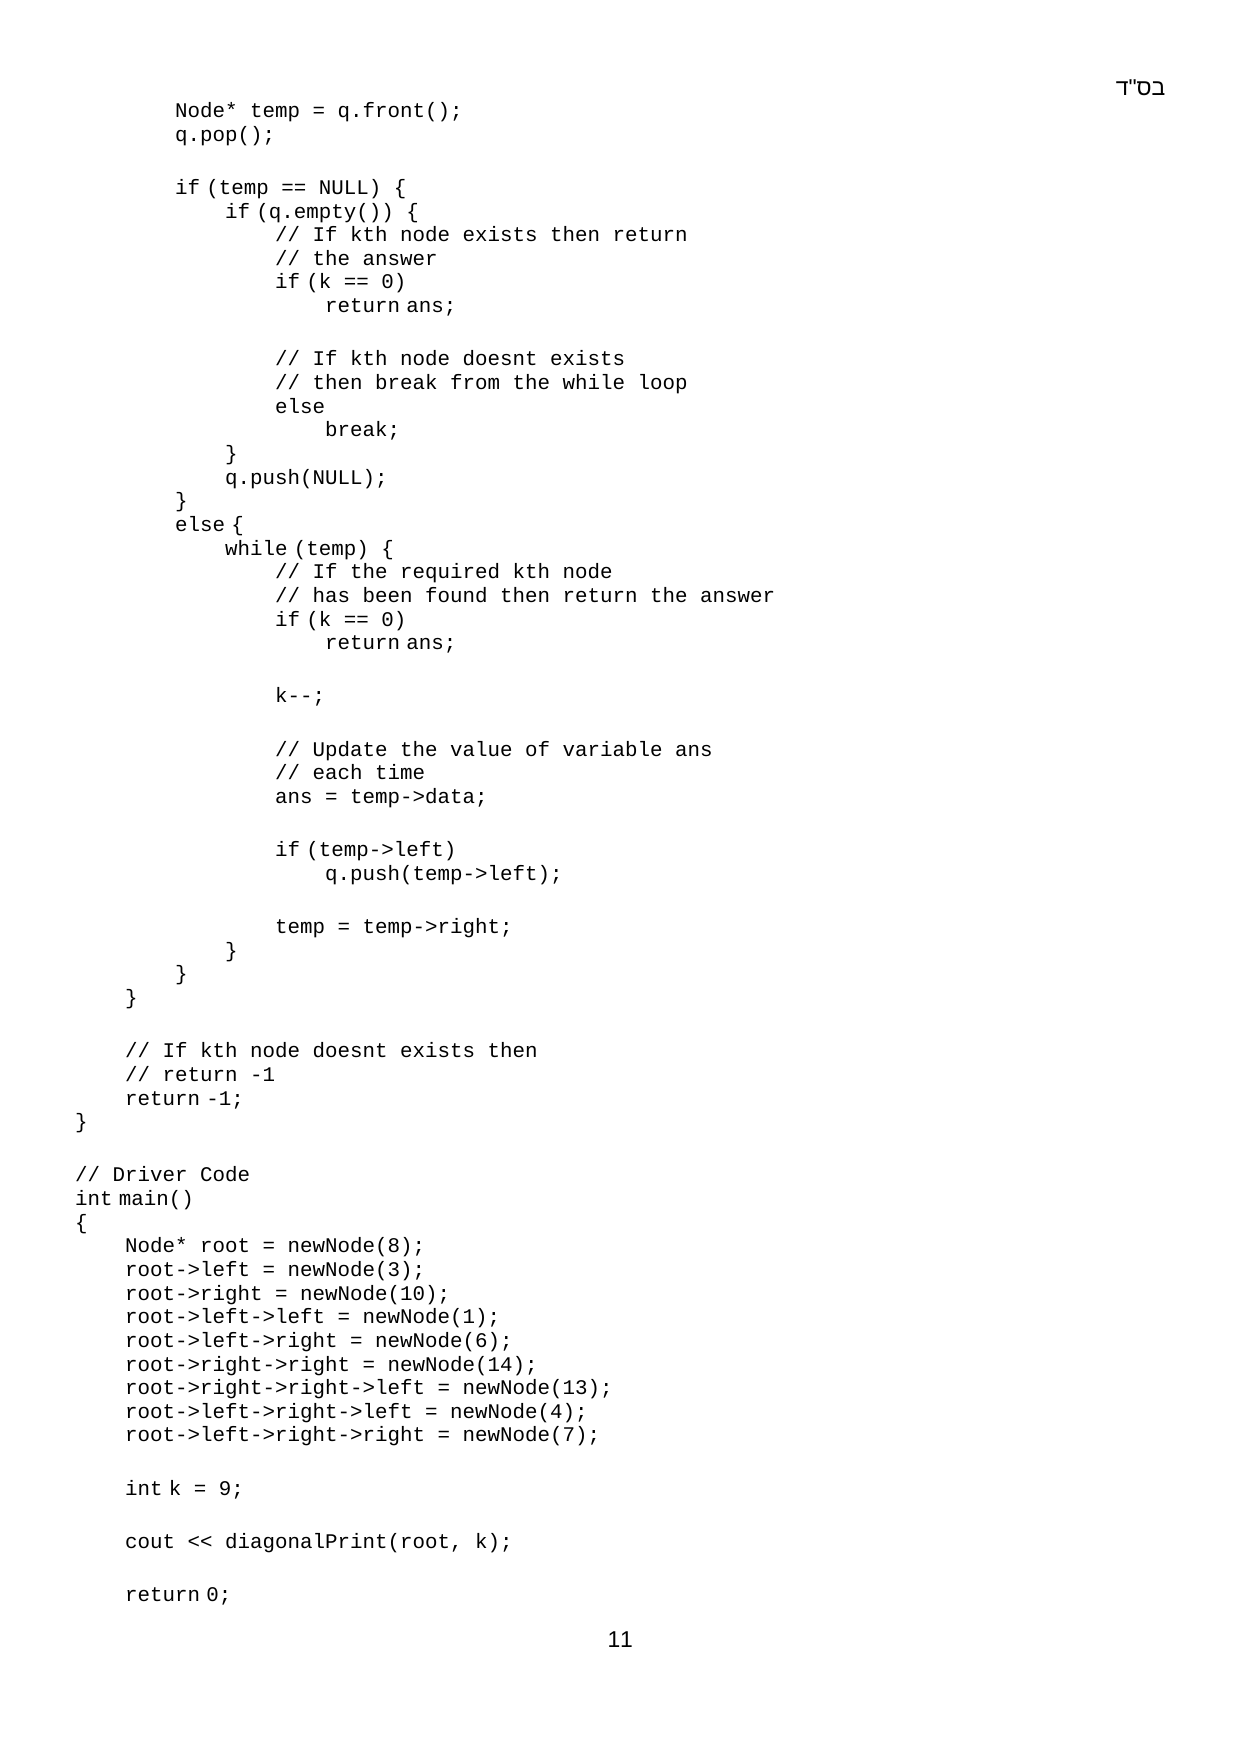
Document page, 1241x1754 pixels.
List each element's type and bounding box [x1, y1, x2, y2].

table_header [75, 100, 845, 1608]
